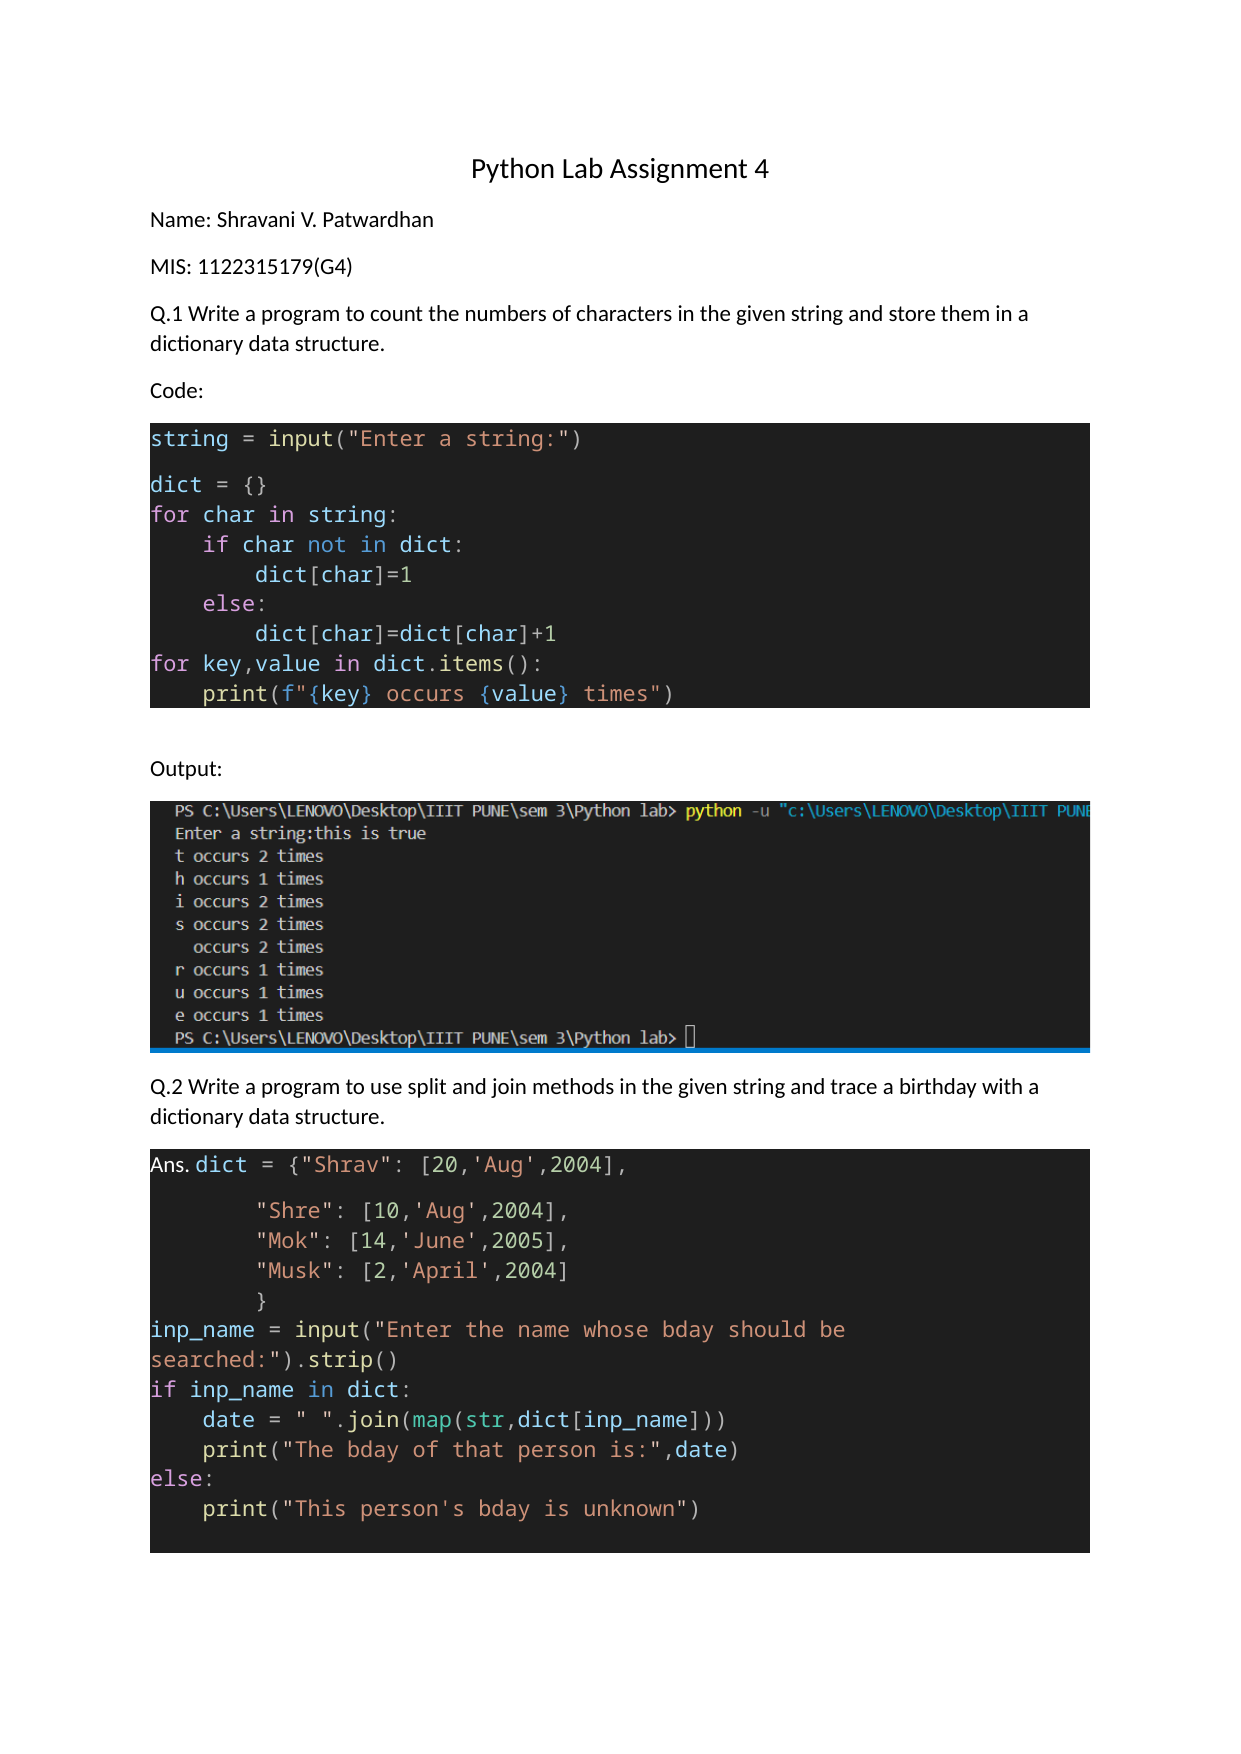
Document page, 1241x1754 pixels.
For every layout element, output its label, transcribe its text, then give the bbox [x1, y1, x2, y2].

text Q.2 Write a program to use split and join methods in the given string and trace a birthday with a dictionary data structure. [150, 1072, 1090, 1130]
text for key,value in dict.items(): [150, 648, 1090, 678]
text MIS: 1122315179(G4) [150, 252, 1090, 280]
text "Mok": [14,'June',2005], [150, 1225, 1090, 1255]
text } [150, 1285, 1090, 1314]
text for char in string: [150, 499, 1090, 529]
text date = " ".join(map(str,dict[inp_name])) [150, 1404, 1090, 1434]
text Output: [150, 754, 1090, 782]
text inp_name = input("Enter the name whose bday should be searched:").strip() [150, 1314, 1090, 1374]
text string = input("Enter a string:") [150, 423, 1090, 453]
picture [150, 801, 1091, 1053]
text dict = {} [150, 469, 1090, 499]
text else: [150, 1463, 1090, 1493]
text print("This person's bday is unknown") [150, 1493, 1090, 1523]
text Code: [150, 376, 1090, 404]
text if char not in dict: [150, 529, 1090, 559]
text else: [150, 588, 1090, 618]
text dict[char]=dict[char]+1 [150, 618, 1090, 648]
text print("The bday of that person is:",date) [150, 1434, 1090, 1463]
text "Shre": [10,'Aug',2004], [150, 1195, 1090, 1225]
text Ans. dict = {"Shrav": [20,'Aug',2004], [150, 1149, 1090, 1179]
text Python Lab Assignment 4 [150, 150, 1090, 186]
text "Musk": [2,'April',2004] [150, 1255, 1090, 1285]
text Q.1 Write a program to count the numbers of characters in the given string and store them in a dictionary data structure. [150, 299, 1090, 357]
text print(f"{key} occurs {value} times") [150, 678, 1090, 708]
text dict[char]=1 [150, 559, 1090, 588]
text if inp_name in dict: [150, 1374, 1090, 1404]
text Name: Shravani V. Patwardhan [150, 205, 1090, 233]
